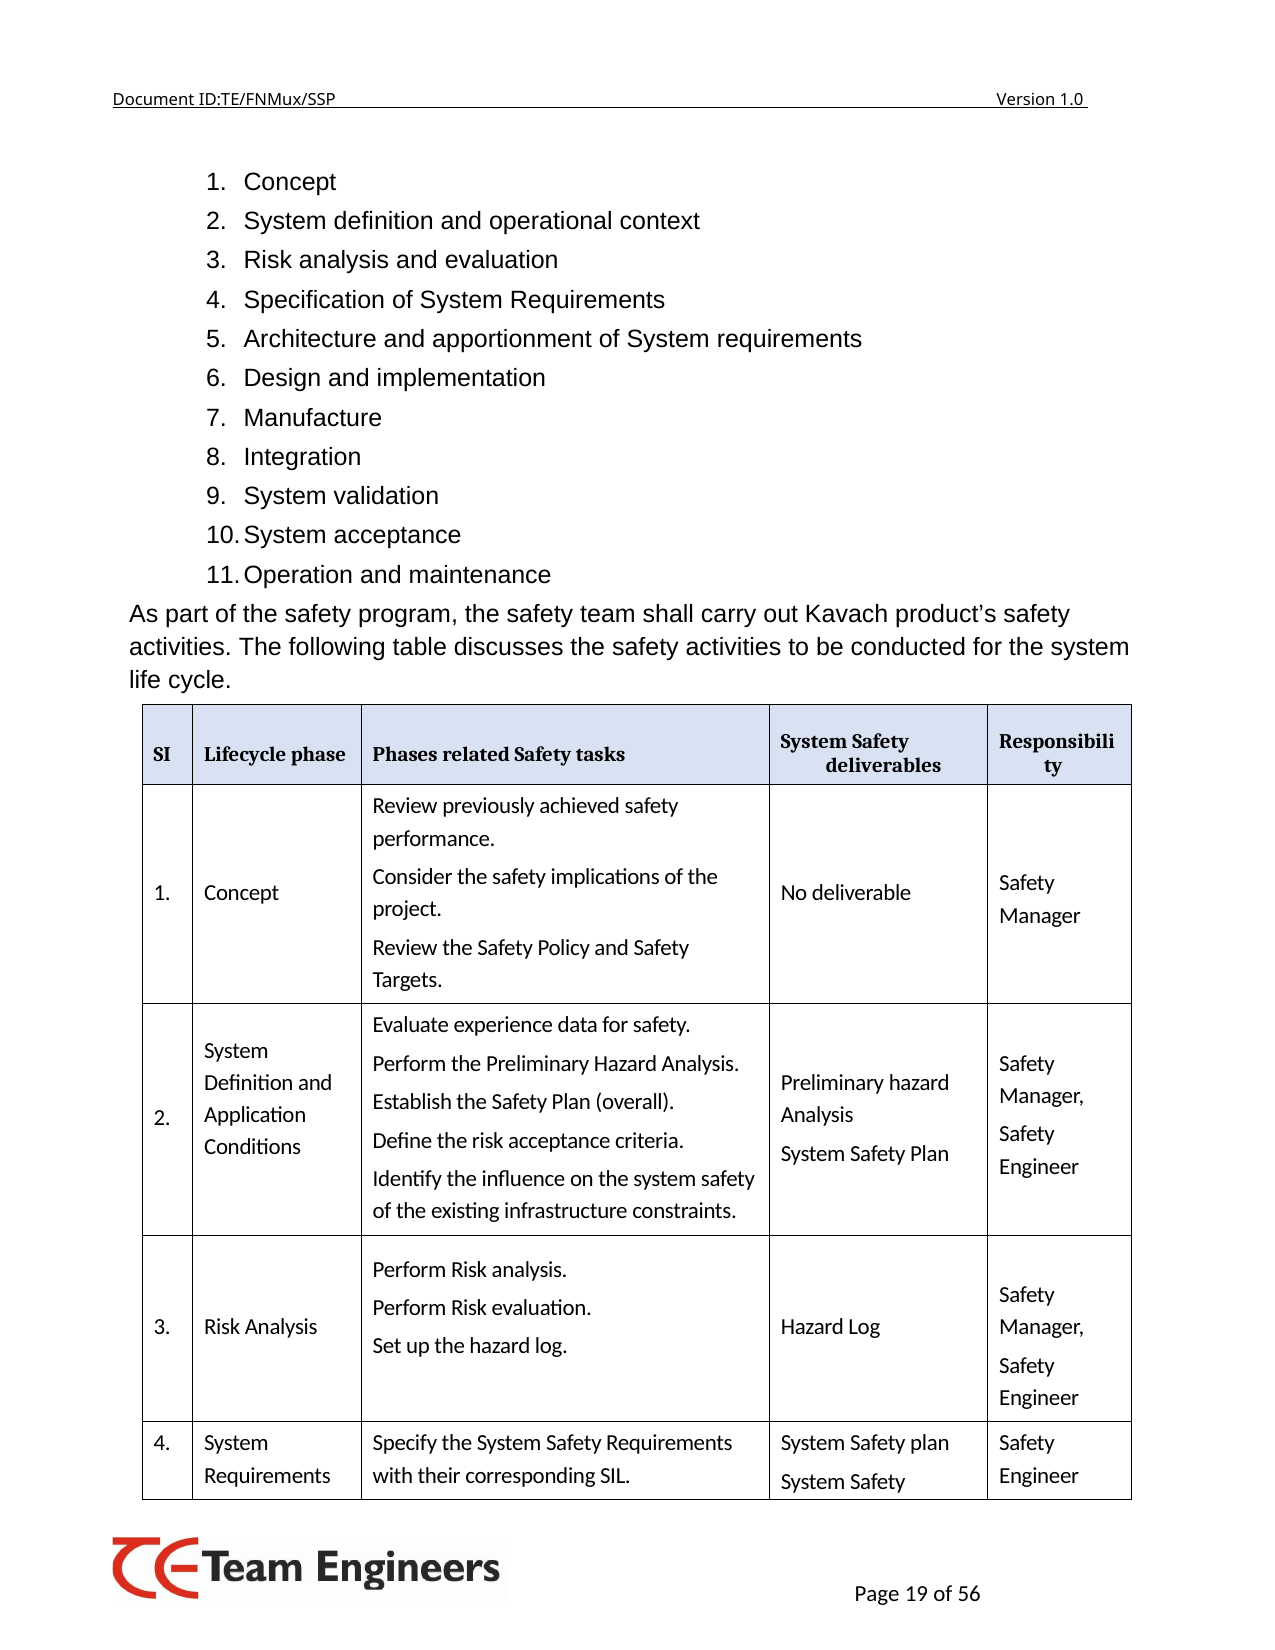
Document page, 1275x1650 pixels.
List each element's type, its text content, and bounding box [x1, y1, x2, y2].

table_cell Concept [193, 785, 361, 1003]
table_cell 2. [143, 1004, 192, 1234]
table_header Phases related Safety tasks [362, 705, 769, 784]
table_cell 4. [143, 1422, 192, 1499]
list Operation and maintenance [206, 559, 1152, 588]
table_cell Risk Analysis [193, 1236, 361, 1421]
table_cell No deliverable [770, 785, 987, 1003]
table_header SI [143, 705, 192, 784]
table_cell Review previously achieved safety performance. Consider the safety implications of the project. Review the Safety Policy and Safety Targets. [362, 785, 769, 1003]
list Risk analysis and evaluation [206, 245, 1152, 274]
list System definition and operational context [206, 206, 1152, 235]
table_header Responsibility [988, 705, 1131, 784]
table_cell Preliminary hazard Analysis System Safety Plan [770, 1004, 987, 1234]
list Manufacture [206, 402, 1152, 431]
list Integration [206, 442, 1152, 471]
table_cell Safety Manager, Safety Engineer [988, 1236, 1131, 1421]
table_header Lifecycle phase [193, 705, 361, 784]
list Design and implementation [206, 363, 1152, 392]
list Concept [206, 167, 1152, 196]
picture [112, 1537, 509, 1602]
table_cell 3. [143, 1236, 192, 1421]
table_cell Perform Risk analysis. Perform Risk evaluation. Set up the hazard log. [362, 1236, 769, 1421]
table_cell Hazard Log [770, 1236, 987, 1421]
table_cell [362, 1422, 769, 1499]
list Specification of System Requirements [206, 285, 1152, 313]
list System acceptance [206, 520, 1152, 549]
text As part of the safety program, the safety team shall carry out Kavach product’s safety activities. The following table discusses the safety activities to be conducted for the system life cycle. [129, 599, 1152, 694]
list Architecture and apportionment of System requirements [206, 324, 1152, 353]
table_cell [770, 1422, 987, 1499]
table_cell System Requirements [193, 1422, 361, 1499]
table_cell System Definition and Application Conditions [193, 1004, 361, 1234]
table_cell Safety Manager, Safety Engineer [988, 1004, 1131, 1234]
table_cell Safety Engineer [988, 1422, 1131, 1499]
list System validation [206, 481, 1152, 510]
table_cell Safety Manager [988, 785, 1131, 1003]
table_cell Evaluate experience data for safety. Perform the Preliminary Hazard Analysis. Establish the Safety Plan (overall). Define the risk acceptance criteria. Identify the influence on the system safety of the existing infrastructure constraints. [362, 1004, 769, 1234]
table_header System Safety deliverables [770, 705, 987, 784]
table_cell 1. [143, 785, 192, 1003]
